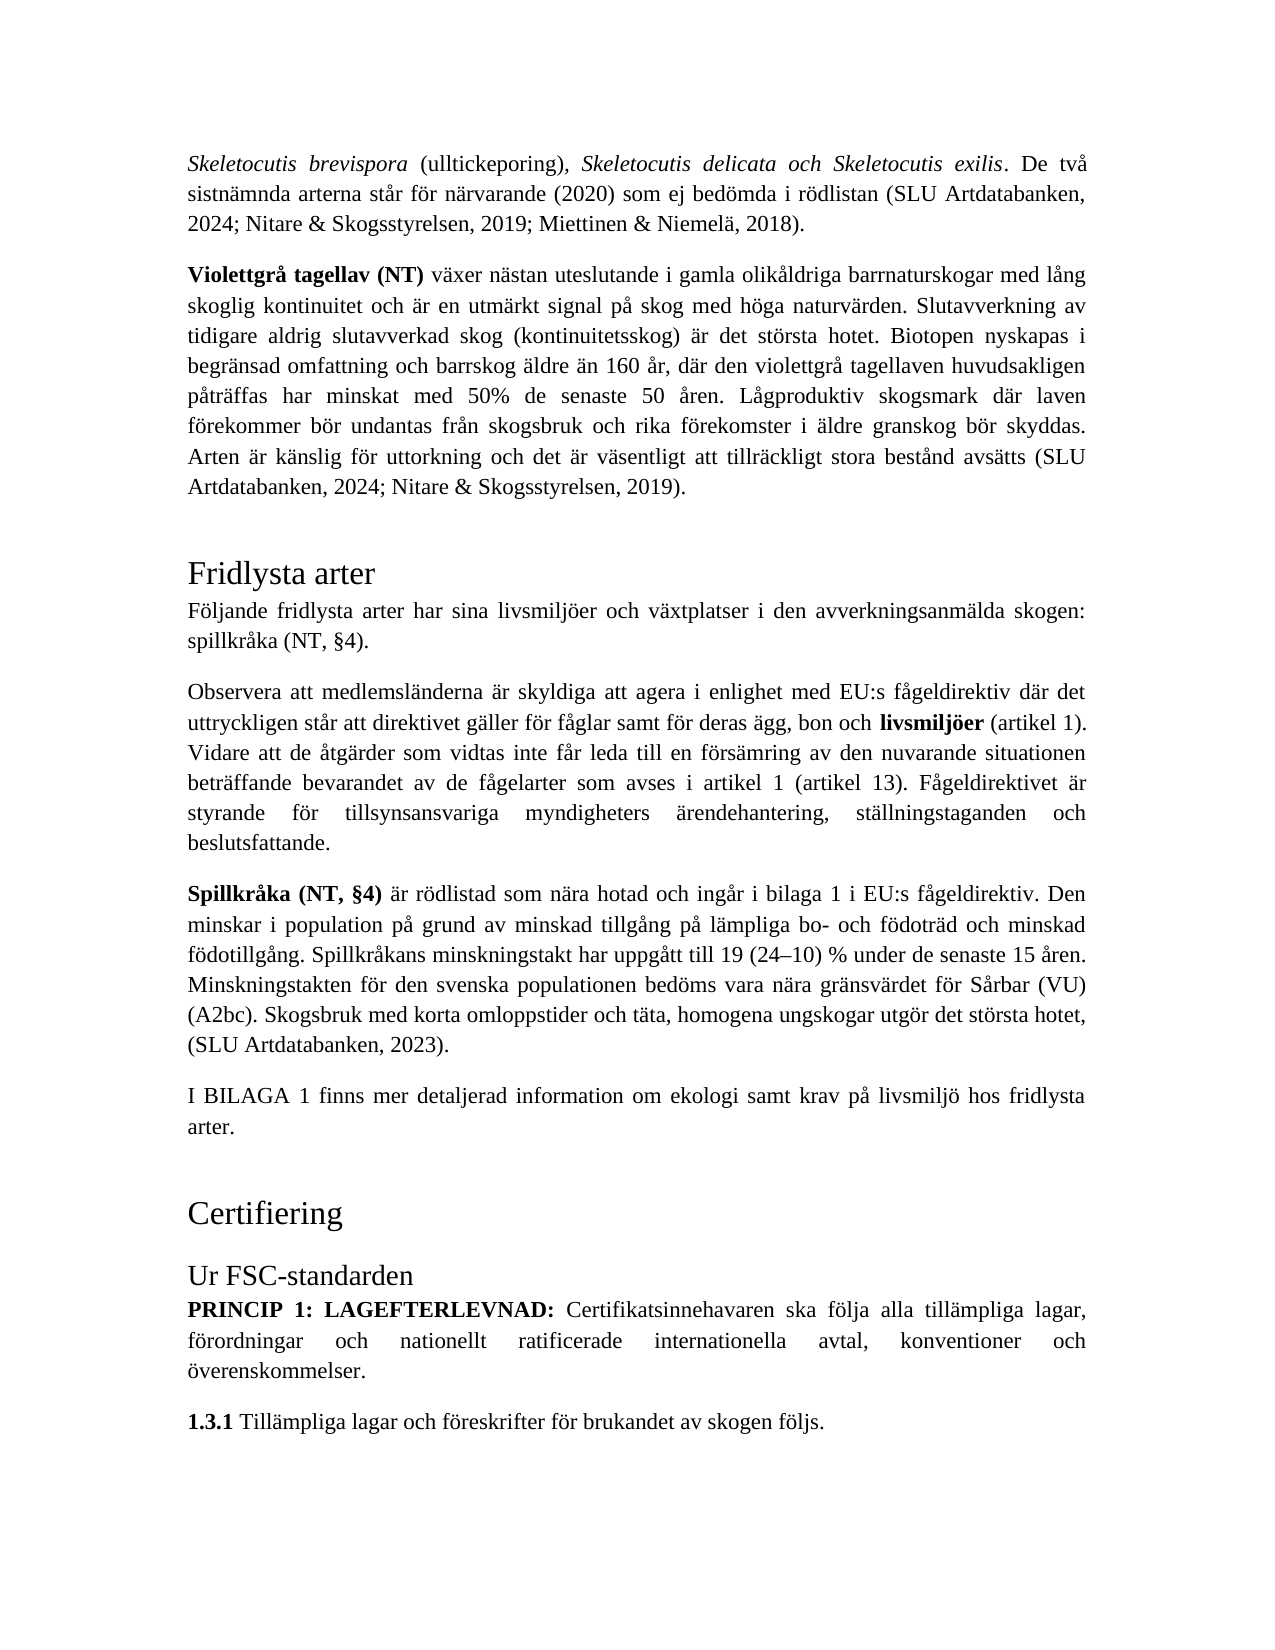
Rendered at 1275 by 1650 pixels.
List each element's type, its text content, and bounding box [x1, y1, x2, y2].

text Följande fridlysta arter har sina livsmiljöer och växtplatser i den avverkningsanmälda skogen: spillkråka (NT, §4). [187, 597, 1087, 654]
subtitle Fridlysta arter [187, 553, 1087, 591]
text Observera att medlemsländerna är skyldiga att agera i enlighet med EU:s fågeldirektiv där det uttryckligen står att direktivet gäller för fåglar samt för deras ägg, bon och livsmiljöer (artikel 1). Vidare att de åtgärder som vidtas inte får leda till en försämring av den nuvarande situationen beträffande bevarandet av de fågelarter som avses i artikel 1 (artikel 13). Fågeldirektivet är styrande för tillsynsansvariga myndigheters ärendehantering, ställningstaganden och beslutsfattande. [187, 678, 1087, 856]
text Spillkråka (NT, §4) är rödlistad som nära hotad och ingår i bilaga 1 i EU:s fågeldirektiv. Den minskar i population på grund av minskad tillgång på lämpliga bo- och födoträd och minskad födotillgång. Spillkråkans minskningstakt har uppgått till 19 (24–10) % under de senaste 15 åren. Minskningstakten för den svenska populationen bedöms vara nära gränsvärdet för Sårbar (VU) (A2bc). Skogsbruk med korta omloppstider och täta, homogena ungskogar utgör det största hotet, (SLU Artdatabanken, 2023). [187, 881, 1087, 1058]
text I BILAGA 1 finns mer detaljerad information om ekologi samt krav på livsmiljö hos fridlysta arter. [187, 1083, 1087, 1139]
subtitle Ur FSC-standarden [187, 1258, 1087, 1291]
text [187, 150, 1087, 237]
text Violettgrå tagellav (NT) växer nästan uteslutande i gamla olikåldriga barrnaturskogar med lång skoglig kontinuitet och är en utmärkt signal på skog med höga naturvärden. Slutavverkning av tidigare aldrig slutavverkad skog (kontinuitetsskog) är det största hotet. Biotopen nyskapas i begränsad omfattning och barrskog äldre än 160 år, där den violettgrå tagellaven huvudsakligen påträffas har minskat med 50% de senaste 50 åren. Lågproduktiv skogsmark där laven förekommer bör undantas från skogsbruk och rika förekomster i äldre granskog bör skyddas. Arten är känslig för uttorkning och det är väsentligt att tillräckligt stora bestånd avsätts (SLU Artdatabanken, 2024; Nitare & Skogsstyrelsen, 2019). [187, 261, 1087, 499]
subtitle Certifiering [187, 1193, 1087, 1231]
text PRINCIP 1: LAGEFTERLEVNAD: Certifikatsinnehavaren ska följa alla tillämpliga lagar, förordningar och nationellt ratificerade internationella avtal, konventioner och överenskommelser. [187, 1296, 1087, 1383]
text 1.3.1 Tillämpliga lagar och föreskrifter för brukandet av skogen följs. [187, 1408, 1087, 1434]
